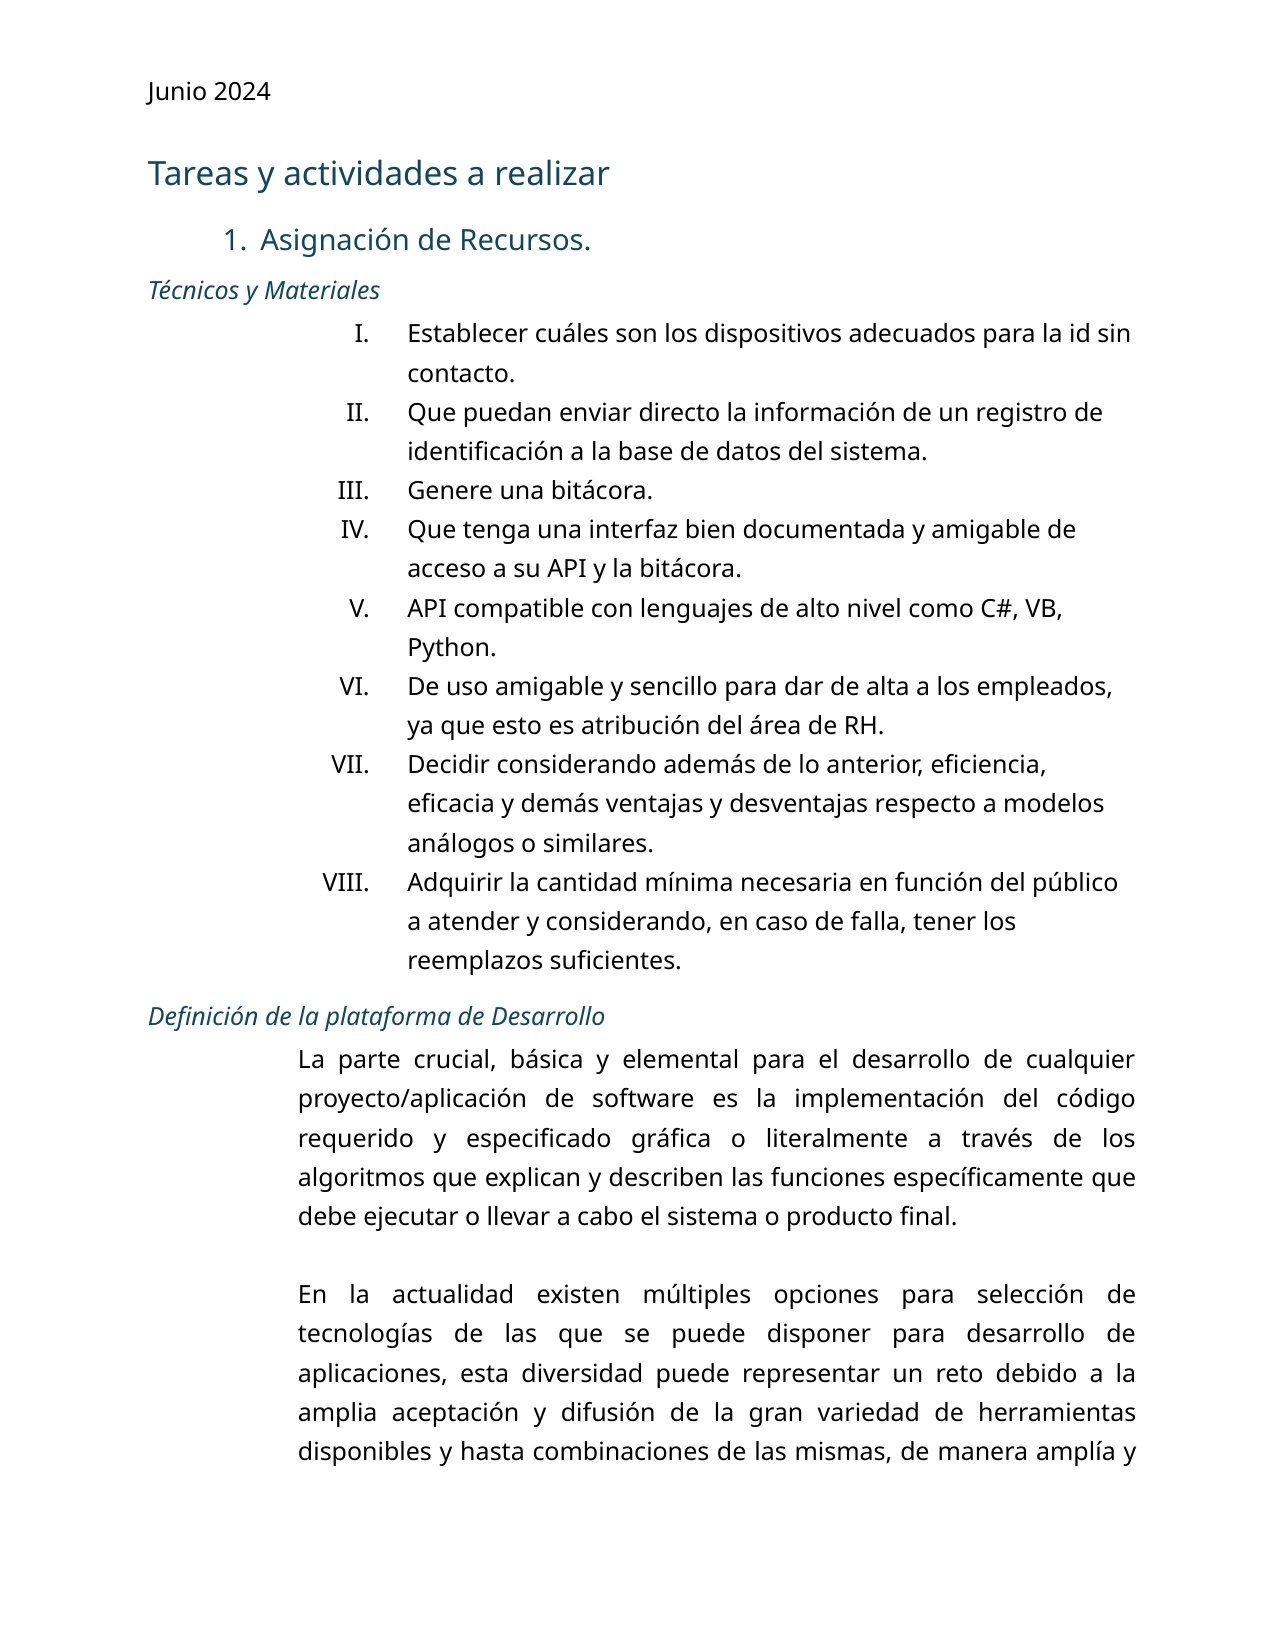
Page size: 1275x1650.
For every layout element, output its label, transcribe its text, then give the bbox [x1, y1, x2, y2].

list API compatible con lenguajes de alto nivel como C#, VB, Python. [369, 590, 1137, 663]
subtitle Técnicos y Materiales [148, 273, 1137, 307]
subtitle Definición de la plataforma de Desarrollo [148, 999, 1137, 1033]
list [298, 1277, 1137, 1468]
subtitle Asignación de Recursos. [223, 219, 1137, 258]
list Que puedan enviar directo la información de un registro de identificación a la base de datos del sistema. [369, 394, 1137, 468]
list De uso amigable y sencillo para dar de alta a los empleados, ya que esto es atribución del área de RH. [369, 669, 1137, 742]
subtitle Tareas y actividades a realizar [148, 150, 1137, 195]
list Que tenga una interfaz bien documentada y amigable de acceso a su API y la bitácora. [369, 512, 1137, 585]
list Genere una bitácora. [369, 473, 1137, 507]
list Adquirir la cantidad mínima necesaria en función del público a atender y considerando, en caso de falla, tener los reemplazos suficientes. [369, 864, 1137, 977]
list Establecer cuáles son los dispositivos adecuados para la id sin contacto. [369, 316, 1137, 389]
list Decidir considerando además de lo anterior, eficiencia, eficacia y demás ventajas y desventajas respecto a modelos análogos o similares. [369, 747, 1137, 859]
list La parte crucial, básica y elemental para el desarrollo de cualquier proyecto/aplicación de software es la implementación del código requerido y especificado gráfica o literalmente a través de los algoritmos que explican y describen las funciones específicamente que debe ejecutar o llevar a cabo el sistema o producto final. [298, 1042, 1137, 1233]
